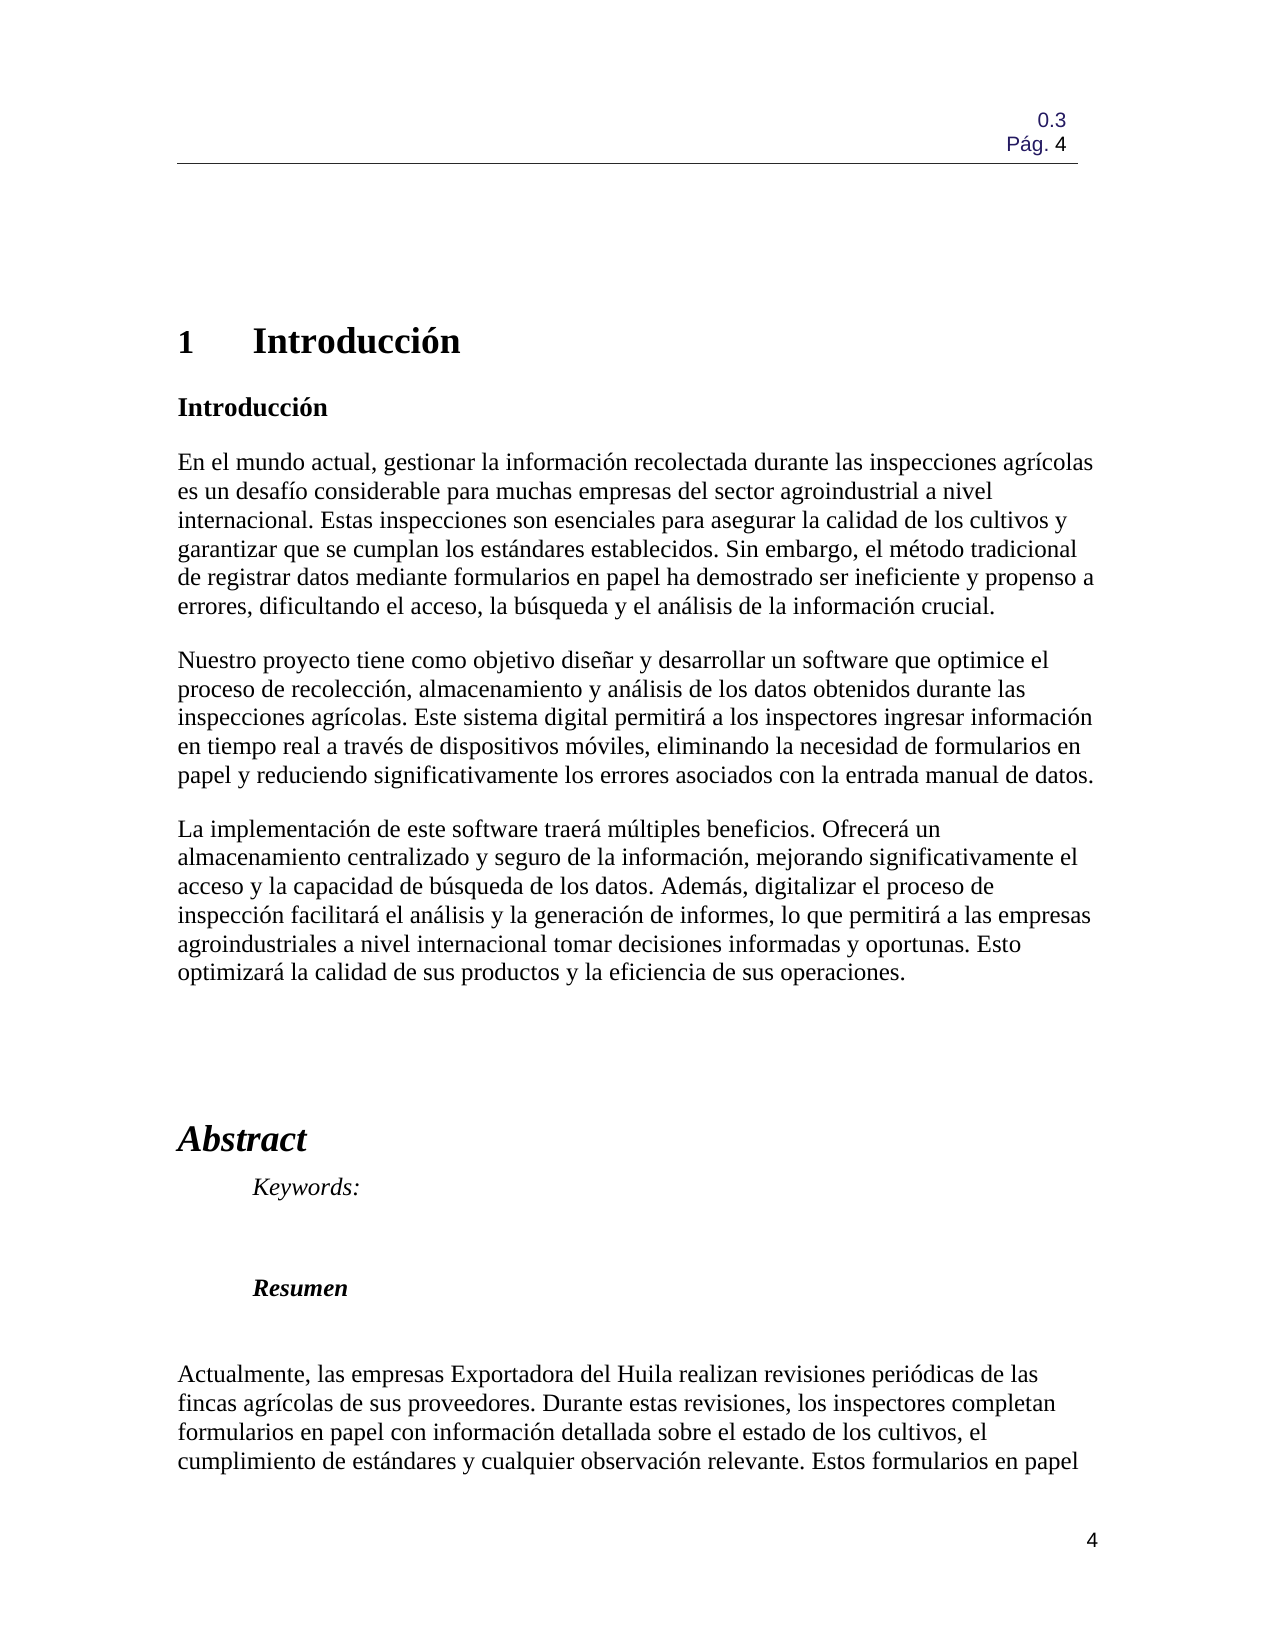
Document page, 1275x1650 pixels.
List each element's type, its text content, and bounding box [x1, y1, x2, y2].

list Introducción [177, 319, 1098, 362]
text Resumen [252, 1273, 1023, 1302]
text La implementación de este software traerá múltiples beneficios. Ofrecerá un almacenamiento centralizado y seguro de la información, mejorando significativamente el acceso y la capacidad de búsqueda de los datos. Además, digitalizar el proceso de inspección facilitará el análisis y la generación de informes, lo que permitirá a las empresas agroindustriales a nivel internacional tomar decisiones informadas y oportunas. Esto optimizará la calidad de sus productos y la eficiencia de sus operaciones. [177, 814, 1098, 986]
text Keywords: [252, 1172, 1023, 1201]
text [177, 1359, 1098, 1474]
subtitle Introducción [177, 391, 1098, 422]
text En el mundo actual, gestionar la información recolectada durante las inspecciones agrícolas es un desafío considerable para muchas empresas del sector agroindustrial a nivel internacional. Estas inspecciones son esenciales para asegurar la calidad de los cultivos y garantizar que se cumplan los estándares establecidos. Sin embargo, el método tradicional de registrar datos mediante formularios en papel ha demostrado ser ineficiente y propenso a errores, dificultando el acceso, la búsqueda y el análisis de la información crucial. [177, 447, 1098, 620]
text Nuestro proyecto tiene como objetivo diseñar y desarrollar un software que optimice el proceso de recolección, almacenamiento y análisis de los datos obtenidos durante las inspecciones agrícolas. Este sistema digital permitirá a los inspectores ingresar información en tiempo real a través de dispositivos móviles, eliminando la necesidad de formularios en papel y reduciendo significativamente los errores asociados con la entrada manual de datos. [177, 645, 1098, 789]
text Abstract [177, 1117, 1098, 1160]
